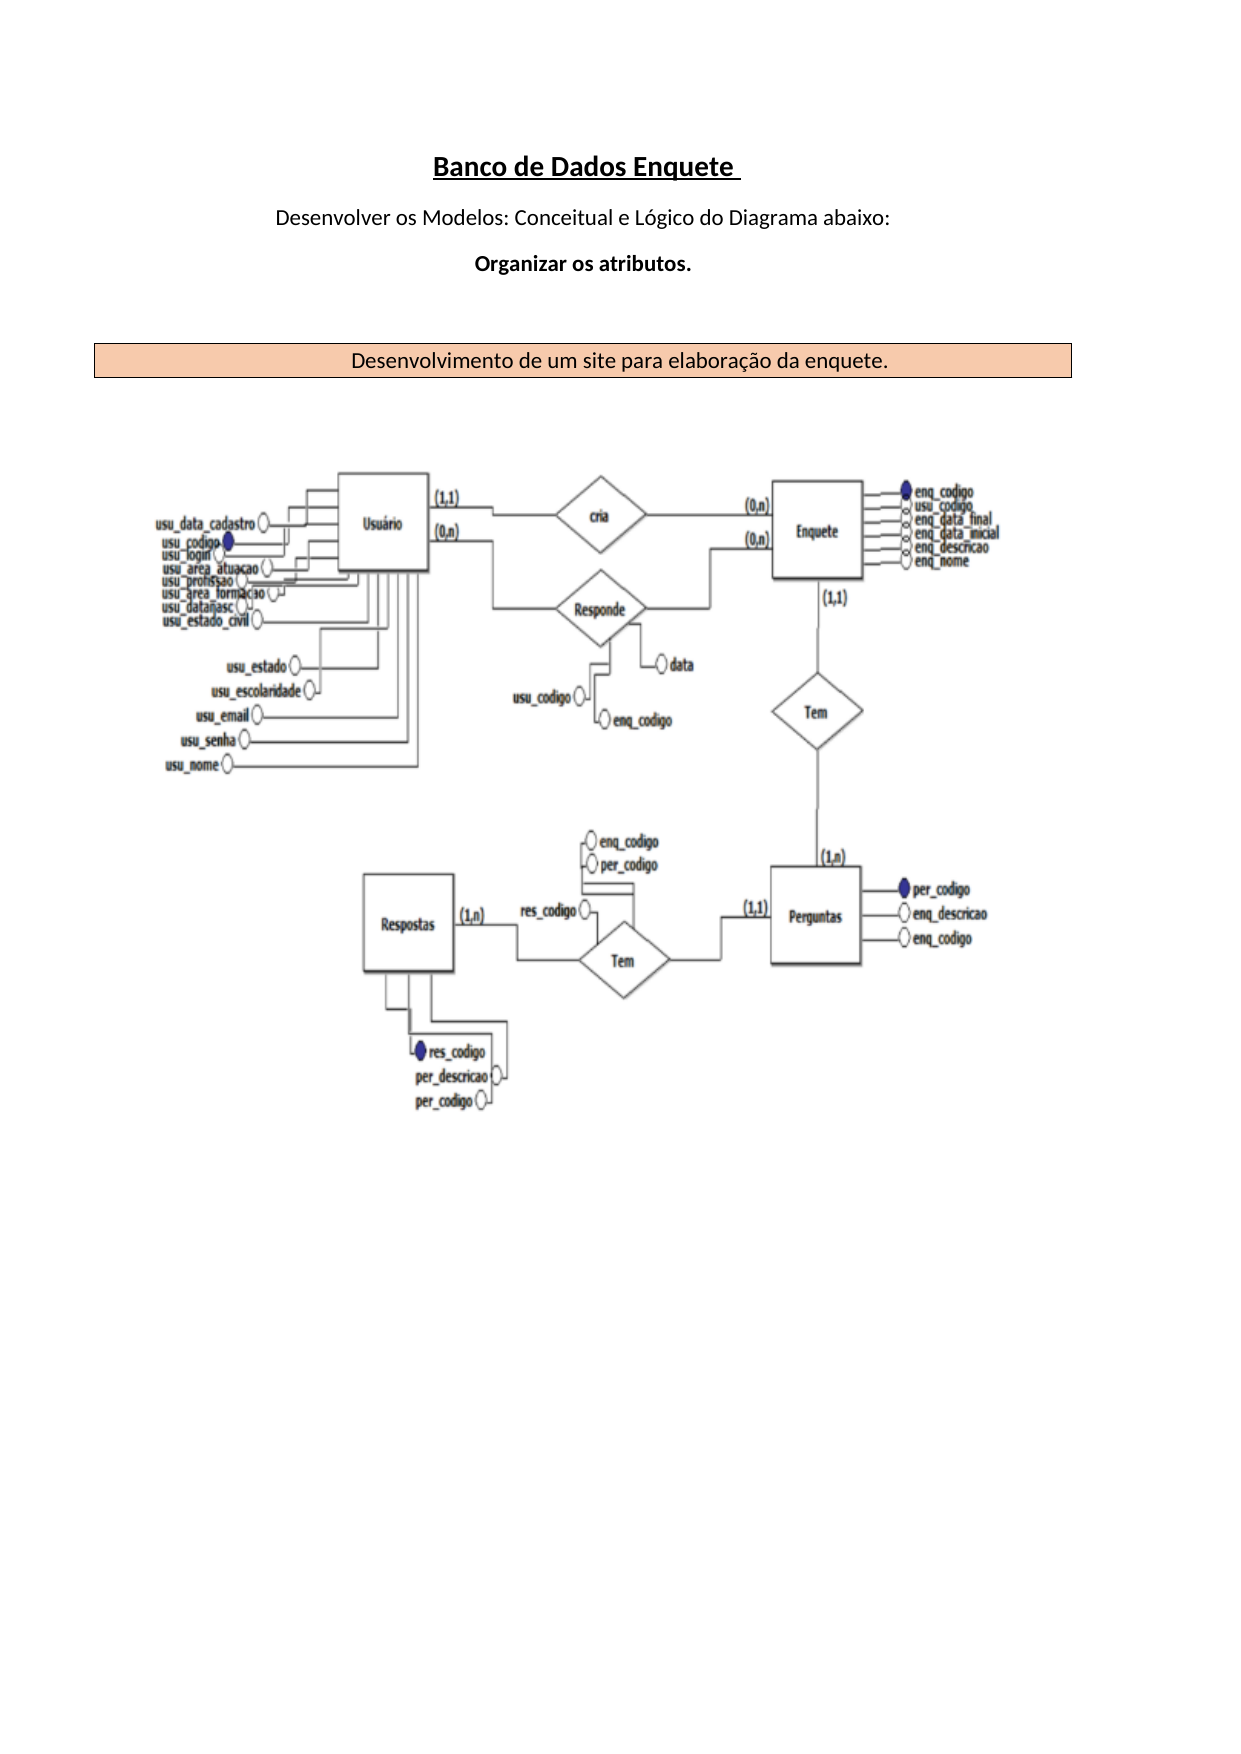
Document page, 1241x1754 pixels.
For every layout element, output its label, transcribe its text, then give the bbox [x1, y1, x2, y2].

text Desenvolvimento de um site para elaboração da enquete. [95, 344, 1071, 377]
text Organizar os atributos. [103, 249, 1063, 278]
picture [148, 443, 1019, 1130]
text Banco de Dados Enquete [103, 148, 1063, 183]
text Desenvolver os Modelos: Conceitual e Lógico do Diagrama abaixo: [103, 203, 1063, 231]
